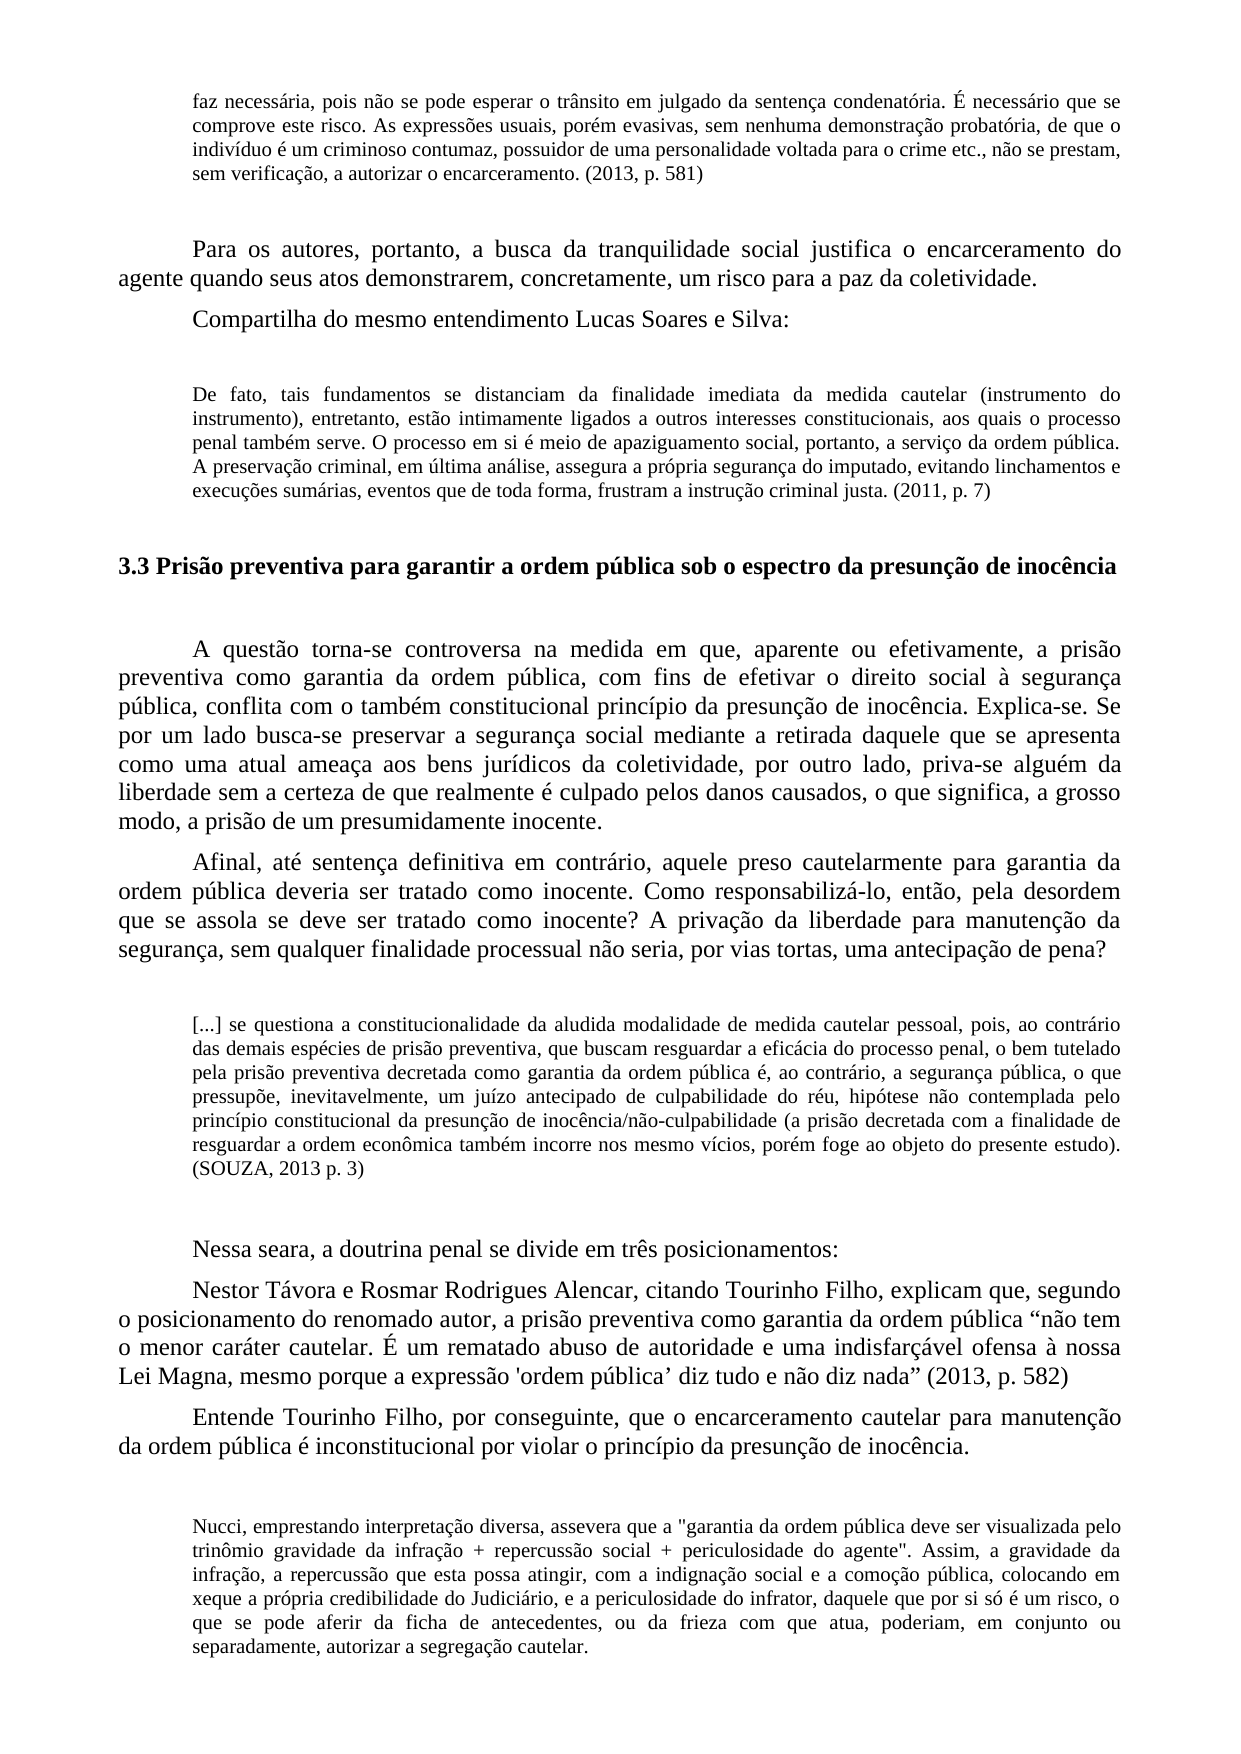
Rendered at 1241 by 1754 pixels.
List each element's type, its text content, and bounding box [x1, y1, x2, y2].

text [...] se questiona a constitucionalidade da aludida modalidade de medida cautelar pessoal, pois, ao contrário das demais espécies de prisão preventiva, que buscam resguardar a eficácia do processo penal, o bem tutelado pela prisão preventiva decretada como garantia da ordem pública é, ao contrário, a segurança pública, o que pressupõe, inevitavelmente, um juízo antecipado de culpabilidade do réu, hipótese não contemplada pelo princípio constitucional da presunção de inocência/não-culpabilidade (a prisão decretada com a finalidade de resguardar a ordem econômica também incorre nos mesmo vícios, porém foge ao objeto do presente estudo). (SOUZA, 2013 p. 3) [192, 1011, 1122, 1180]
text Nessa seara, a doutrina penal se divide em três posicionamentos: [118, 1234, 1122, 1262]
text A questão torna-se controversa na medida em que, aparente ou efetivamente, a prisão preventiva como garantia da ordem pública, com fins de efetivar o direito social à segurança pública, conflita com o também constitucional princípio da presunção de inocência. Explica-se. Se por um lado busca-se preservar a segurança social mediante a retirada daquele que se apresenta como uma atual ameaça aos bens jurídicos da coletividade, por outro lado, priva-se alguém da liberdade sem a certeza de que realmente é culpado pelos danos causados, o que significa, a grosso modo, a prisão de um presumidamente inocente. [118, 634, 1122, 835]
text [192, 89, 1122, 185]
text Para os autores, portanto, a busca da tranquilidade social justifica o encarceramento do agente quando seus atos demonstrarem, concretamente, um risco para a paz da coletividade. [118, 234, 1122, 291]
text Nestor Távora e Rosmar Rodrigues Alencar, citando Tourinho Filho, explicam que, segundo o posicionamento do renomado autor, a prisão preventiva como garantia da ordem pública “não tem o menor caráter cautelar. É um rematado abuso de autoridade e uma indisfarçável ofensa à nossa Lei Magna, mesmo porque a expressão 'ordem pública’ diz tudo e não diz nada” (2013, p. 582) [118, 1275, 1122, 1390]
text Compartilha do mesmo entendimento Lucas Soares e Silva: [118, 304, 1122, 333]
text De fato, tais fundamentos se distanciam da finalidade imediata da medida cautelar (instrumento do instrumento), entretanto, estão intimamente ligados a outros interesses constitucionais, aos quais o processo penal também serve. O processo em si é meio de apaziguamento social, portanto, a serviço da ordem pública. A preservação criminal, em última análise, assegura a própria segurança do imputado, evitando linchamentos e execuções sumárias, eventos que de toda forma, frustram a instrução criminal justa. (2011, p. 7) [192, 382, 1122, 502]
text Afinal, até sentença definitiva em contrário, aquele preso cautelarmente para garantia da ordem pública deveria ser tratado como inocente. Como responsabilizá-lo, então, pela desordem que se assola se deve ser tratado como inocente? A privação da liberdade para manutenção da segurança, sem qualquer finalidade processual não seria, por vias tortas, uma antecipação de pena? [118, 847, 1122, 962]
text 3.3 Prisão preventiva para garantir a ordem pública sob o espectro da presunção de inocência [118, 551, 1122, 580]
text Entende Tourinho Filho, por conseguinte, que o encarceramento cautelar para manutenção da ordem pública é inconstitucional por violar o princípio da presunção de inocência. [118, 1402, 1122, 1460]
text Nucci, emprestando interpretação diversa, assevera que a "garantia da ordem pública deve ser visualizada pelo trinômio gravidade da infração + repercussão social + periculosidade do agente". Assim, a gravidade da infração, a repercussão que esta possa atingir, com a indignação social e a comoção pública, colocando em xeque a própria credibilidade do Judiciário, e a periculosidade do infrator, daquele que por si só é um risco, o que se pode aferir da ficha de antecedentes, ou da frieza com que atua, poderiam, em conjunto ou separadamente, autorizar a segregação cautelar. [192, 1514, 1122, 1658]
